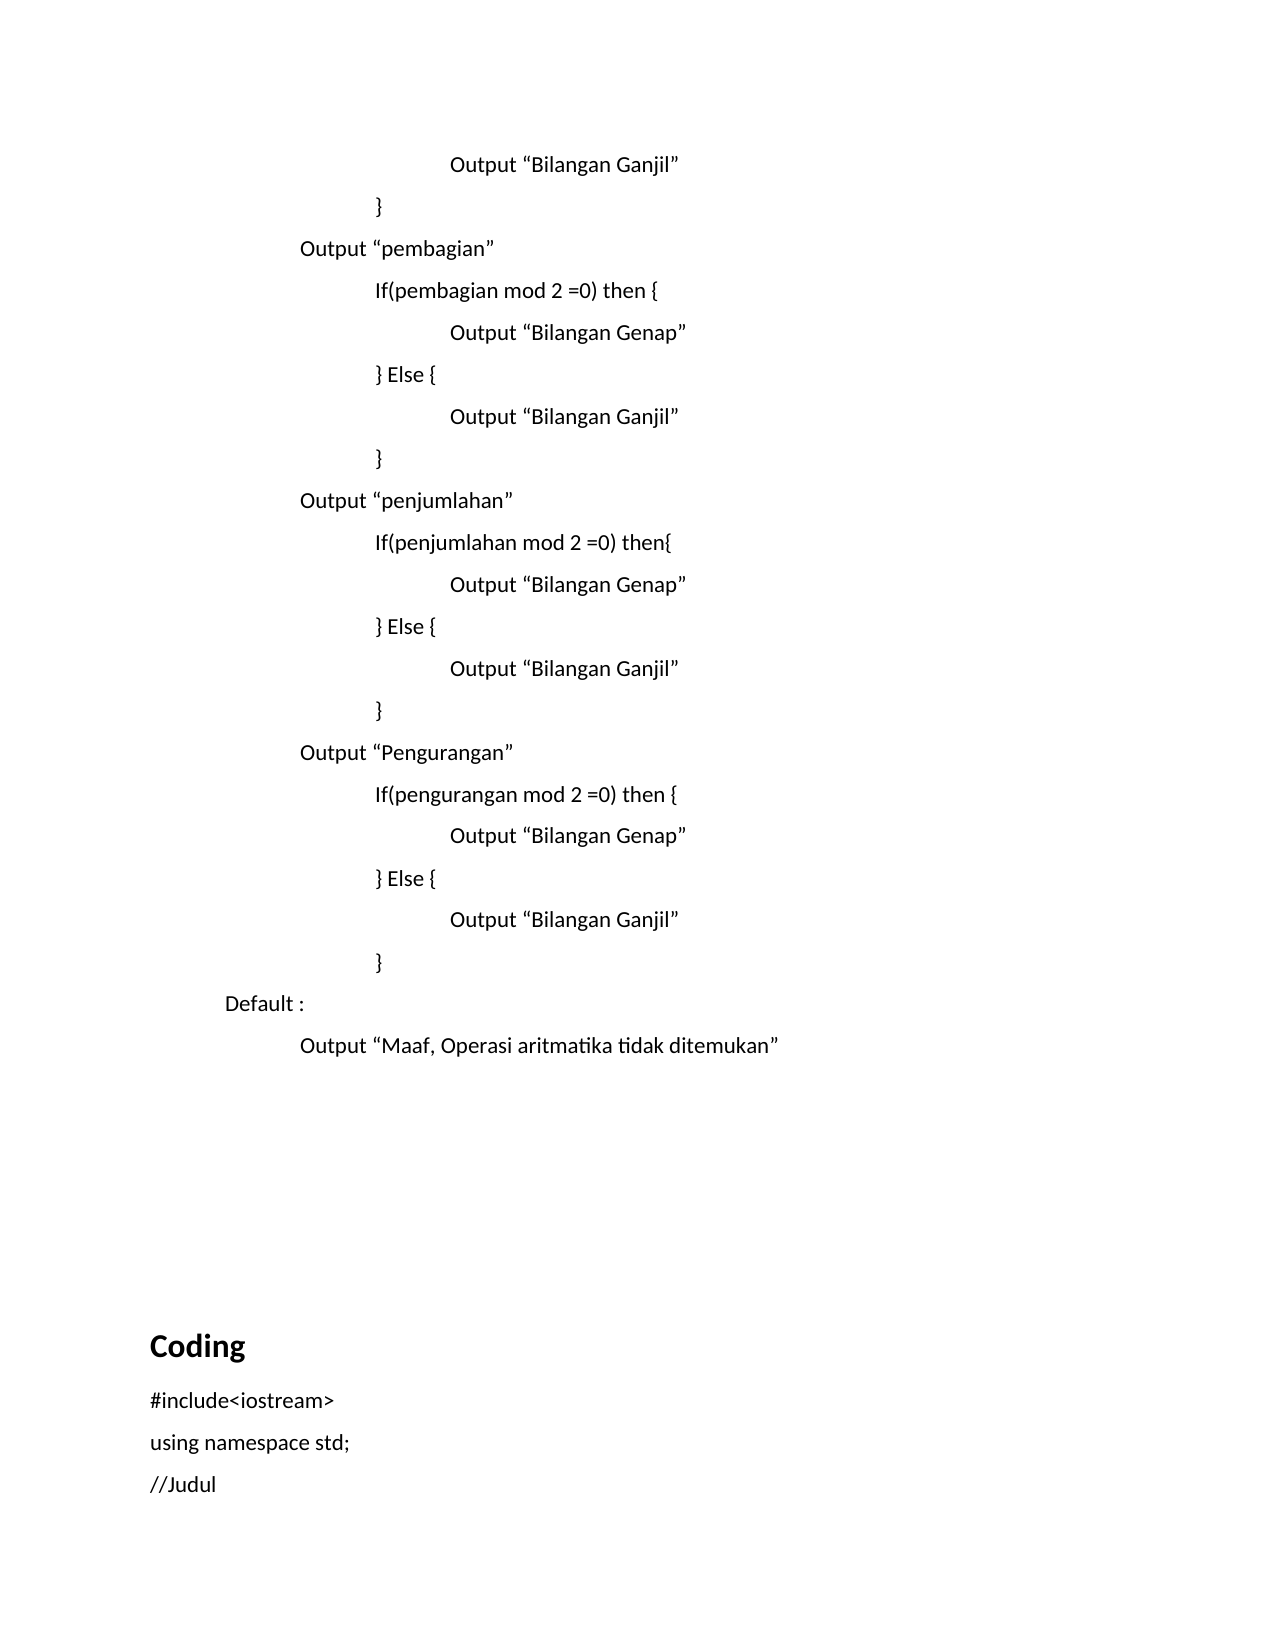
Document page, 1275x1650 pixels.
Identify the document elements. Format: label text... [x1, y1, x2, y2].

text Output “pembagian” [150, 234, 1125, 262]
text Output “Maaf, Operasi aritmatika tidak ditemukan” [150, 1032, 1125, 1059]
text If(penjumlahan mod 2 =0) then{ [300, 528, 1125, 556]
text #include<iostream> [150, 1386, 1125, 1414]
text Output “Bilangan Ganjil” [225, 906, 1125, 934]
text Output “Bilangan Genap” [150, 318, 1125, 346]
text Output “Pengurangan” [150, 738, 1125, 766]
text Coding [150, 1325, 1125, 1366]
text Output “Bilangan Ganjil” [225, 150, 1125, 178]
text Output “Bilangan Genap” [150, 822, 1125, 850]
text using namespace std; [150, 1428, 1125, 1456]
text } Else { [300, 360, 1125, 388]
text Output “penjumlahan” [150, 486, 1125, 514]
text } Else { [300, 612, 1125, 640]
text If(pembagian mod 2 =0) then { [300, 276, 1125, 304]
text Output “Bilangan Ganjil” [225, 654, 1125, 682]
text Default : [150, 989, 1125, 1018]
text Output “Bilangan Genap” [150, 570, 1125, 598]
text } [300, 192, 1125, 220]
text } [300, 444, 1125, 472]
text Output “Bilangan Ganjil” [225, 402, 1125, 430]
text } [300, 948, 1125, 976]
text If(pengurangan mod 2 =0) then { [300, 780, 1125, 808]
text } Else { [300, 864, 1125, 892]
text } [300, 696, 1125, 724]
text //Judul [150, 1470, 1125, 1498]
